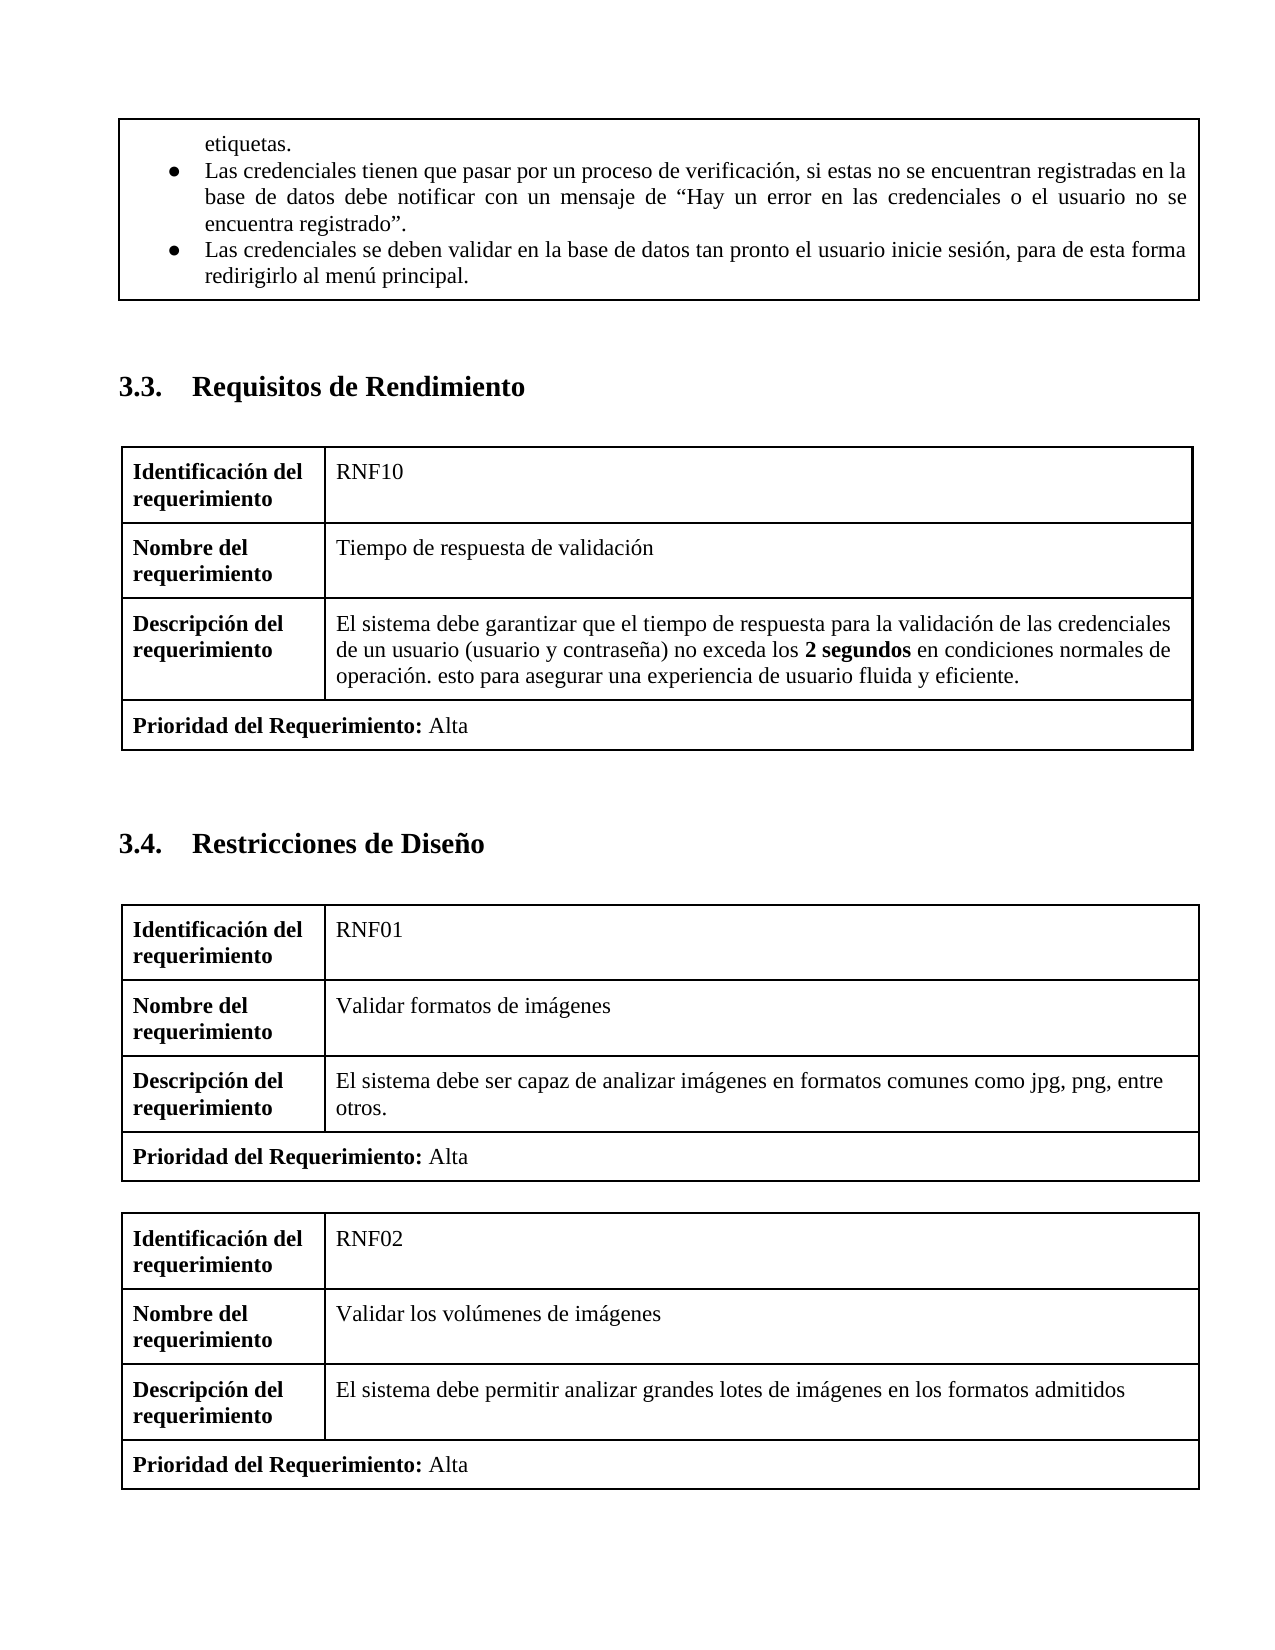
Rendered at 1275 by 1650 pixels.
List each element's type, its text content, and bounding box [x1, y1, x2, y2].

table_header RNF01 [326, 906, 1198, 979]
table_cell El sistema debe ser capaz de analizar imágenes en formatos comunes como jpg, png, entre otros. [326, 1057, 1198, 1131]
table_header Identificación del requerimiento [123, 1214, 324, 1288]
table_header RNF10 [326, 448, 1191, 522]
table_cell El sistema debe permitir analizar grandes lotes de imágenes en los formatos admitidos [326, 1365, 1198, 1439]
table_cell Descripción del requerimiento [123, 1365, 324, 1439]
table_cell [120, 120, 1198, 299]
table_cell Validar formatos de imágenes [326, 981, 1198, 1055]
table_header RNF02 [326, 1214, 1198, 1288]
table_cell Nombre del requerimiento [123, 524, 324, 597]
table_cell Tiempo de respuesta de validación [326, 524, 1191, 597]
table_header Identificación del requerimiento [123, 448, 324, 522]
table_cell Validar los volúmenes de imágenes [326, 1290, 1198, 1363]
table_cell Prioridad del Requerimiento: Alta [123, 1133, 1198, 1180]
table_cell Nombre del requerimiento [123, 981, 324, 1055]
table_cell Nombre del requerimiento [123, 1290, 324, 1363]
subtitle Requisitos de Rendimiento [162, 369, 1157, 402]
table_cell Prioridad del Requerimiento: Alta [123, 701, 1191, 748]
table_cell El sistema debe garantizar que el tiempo de respuesta para la validación de las credenciales de un usuario (usuario y contraseña) no exceda los 2 segundos en condiciones normales de operación. esto para asegurar una experiencia de usuario fluida y eficiente. [326, 599, 1191, 699]
table_cell Descripción del requerimiento [123, 1057, 324, 1131]
table_header Identificación del requerimiento [123, 906, 324, 979]
table_cell Descripción del requerimiento [123, 599, 324, 699]
table_cell Prioridad del Requerimiento: Alta [123, 1441, 1198, 1488]
subtitle Restricciones de Diseño [162, 827, 1157, 860]
